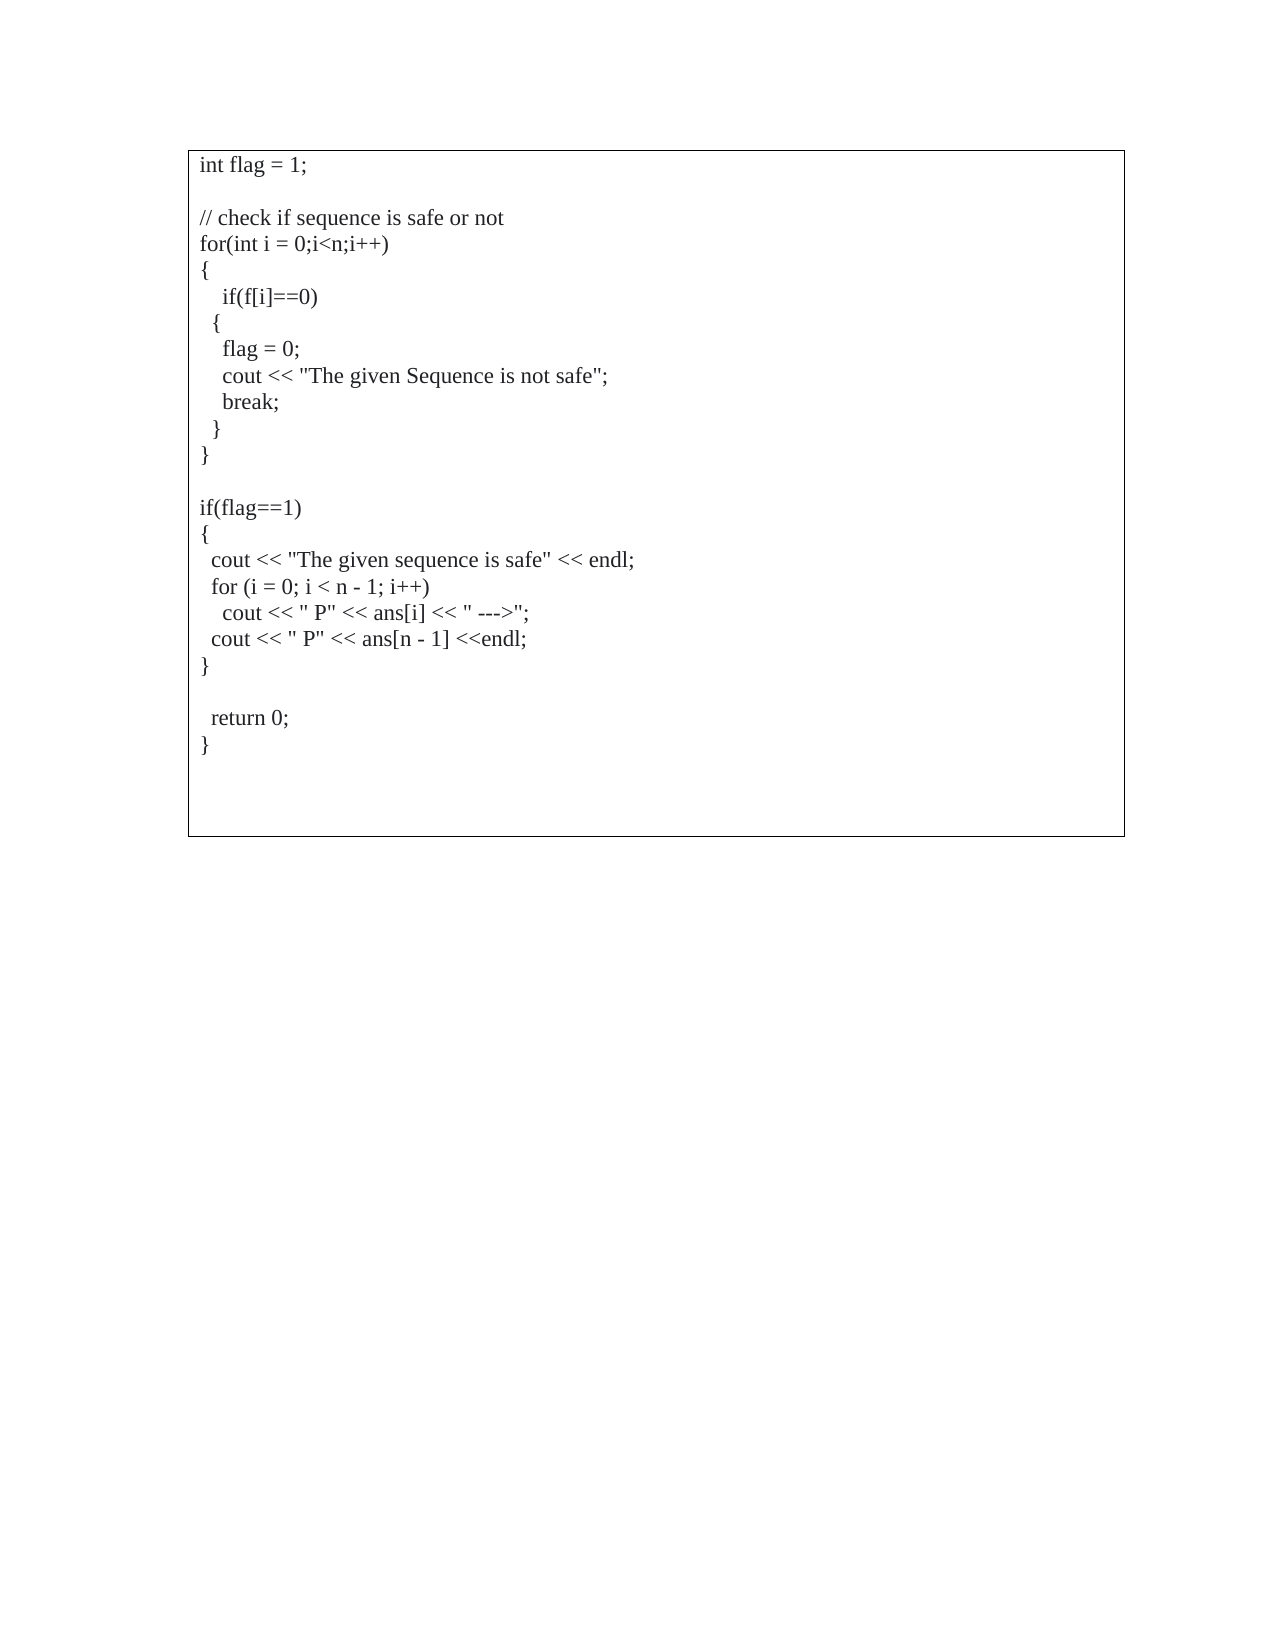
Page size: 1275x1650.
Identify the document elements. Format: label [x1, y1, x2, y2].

table_header [189, 151, 1124, 836]
